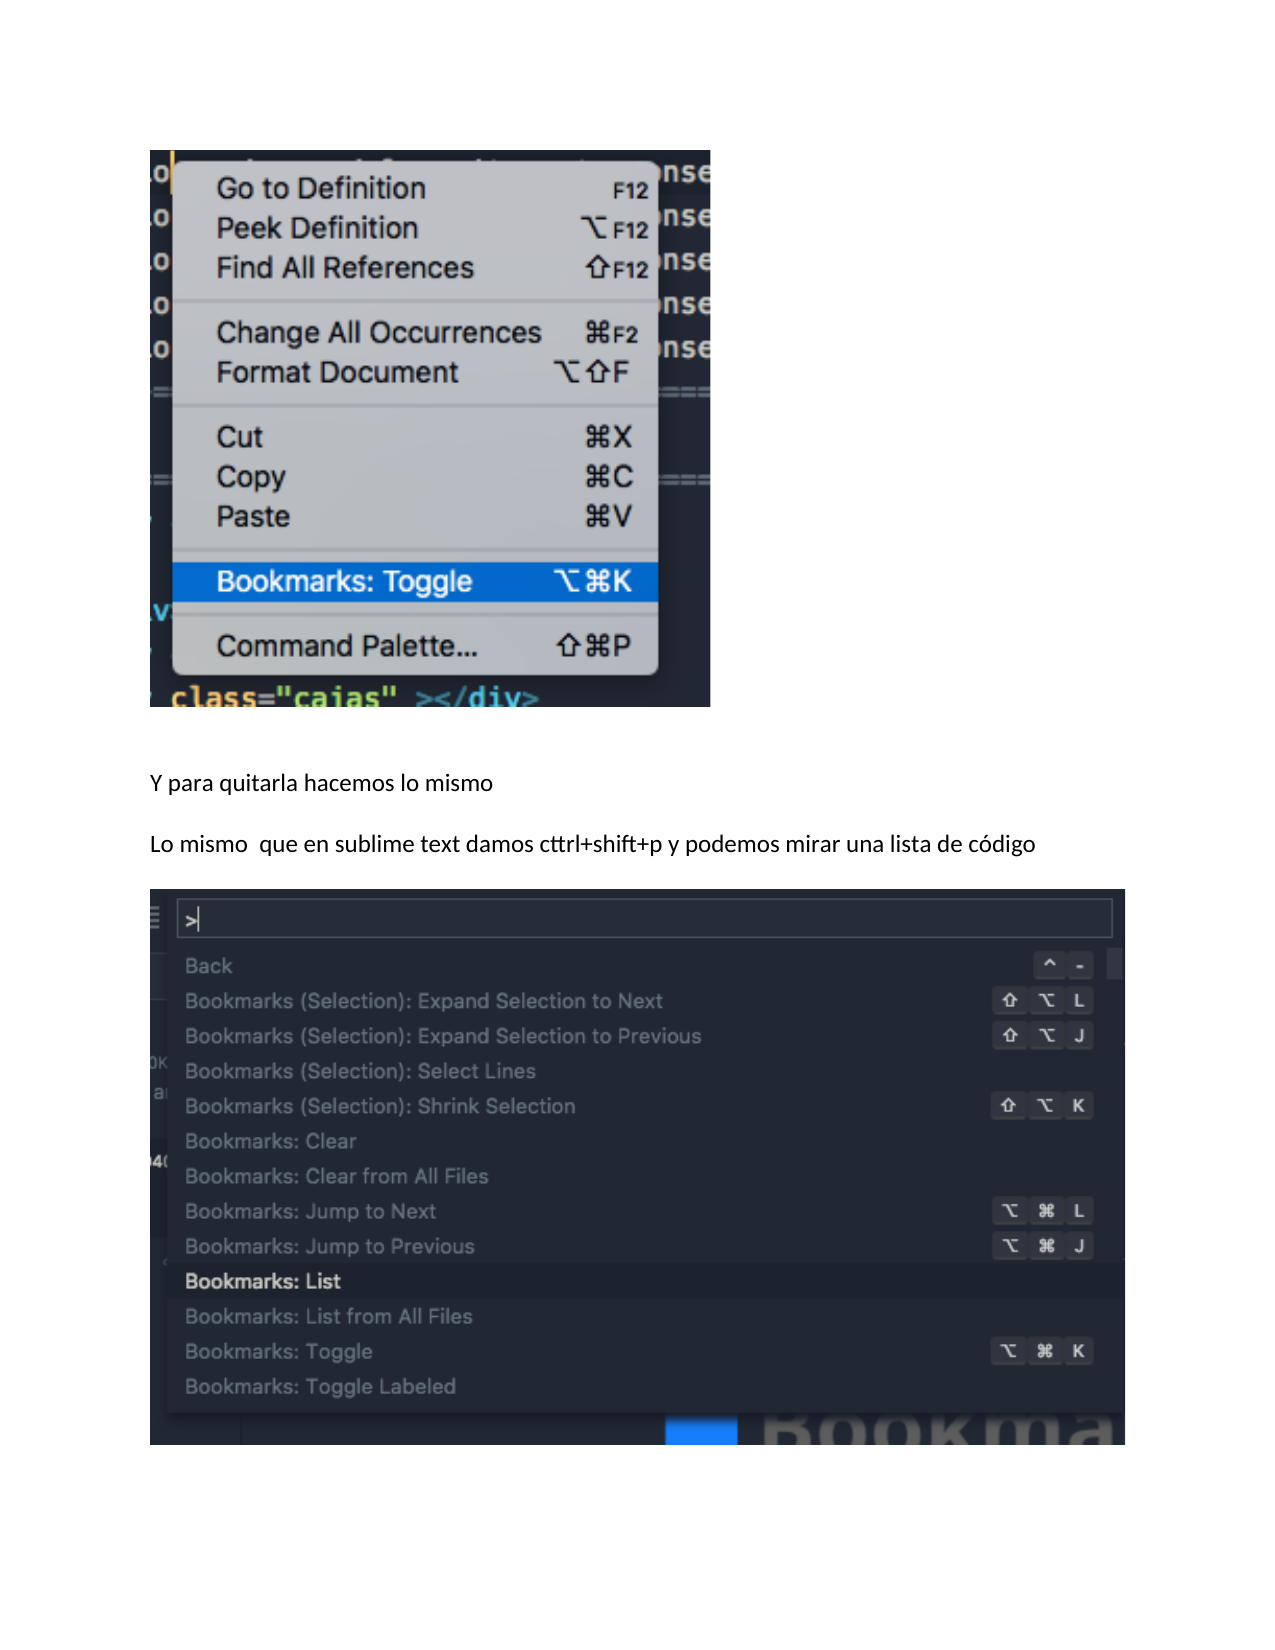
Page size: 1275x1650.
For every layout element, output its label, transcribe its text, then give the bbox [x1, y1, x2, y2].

text Lo mismo que en sublime text damos cttrl+shift+p y podemos mirar una lista de código [150, 828, 1125, 859]
text Y para quitarla hacemos lo mismo [150, 767, 1125, 798]
picture [150, 150, 711, 707]
picture [150, 889, 1125, 1445]
